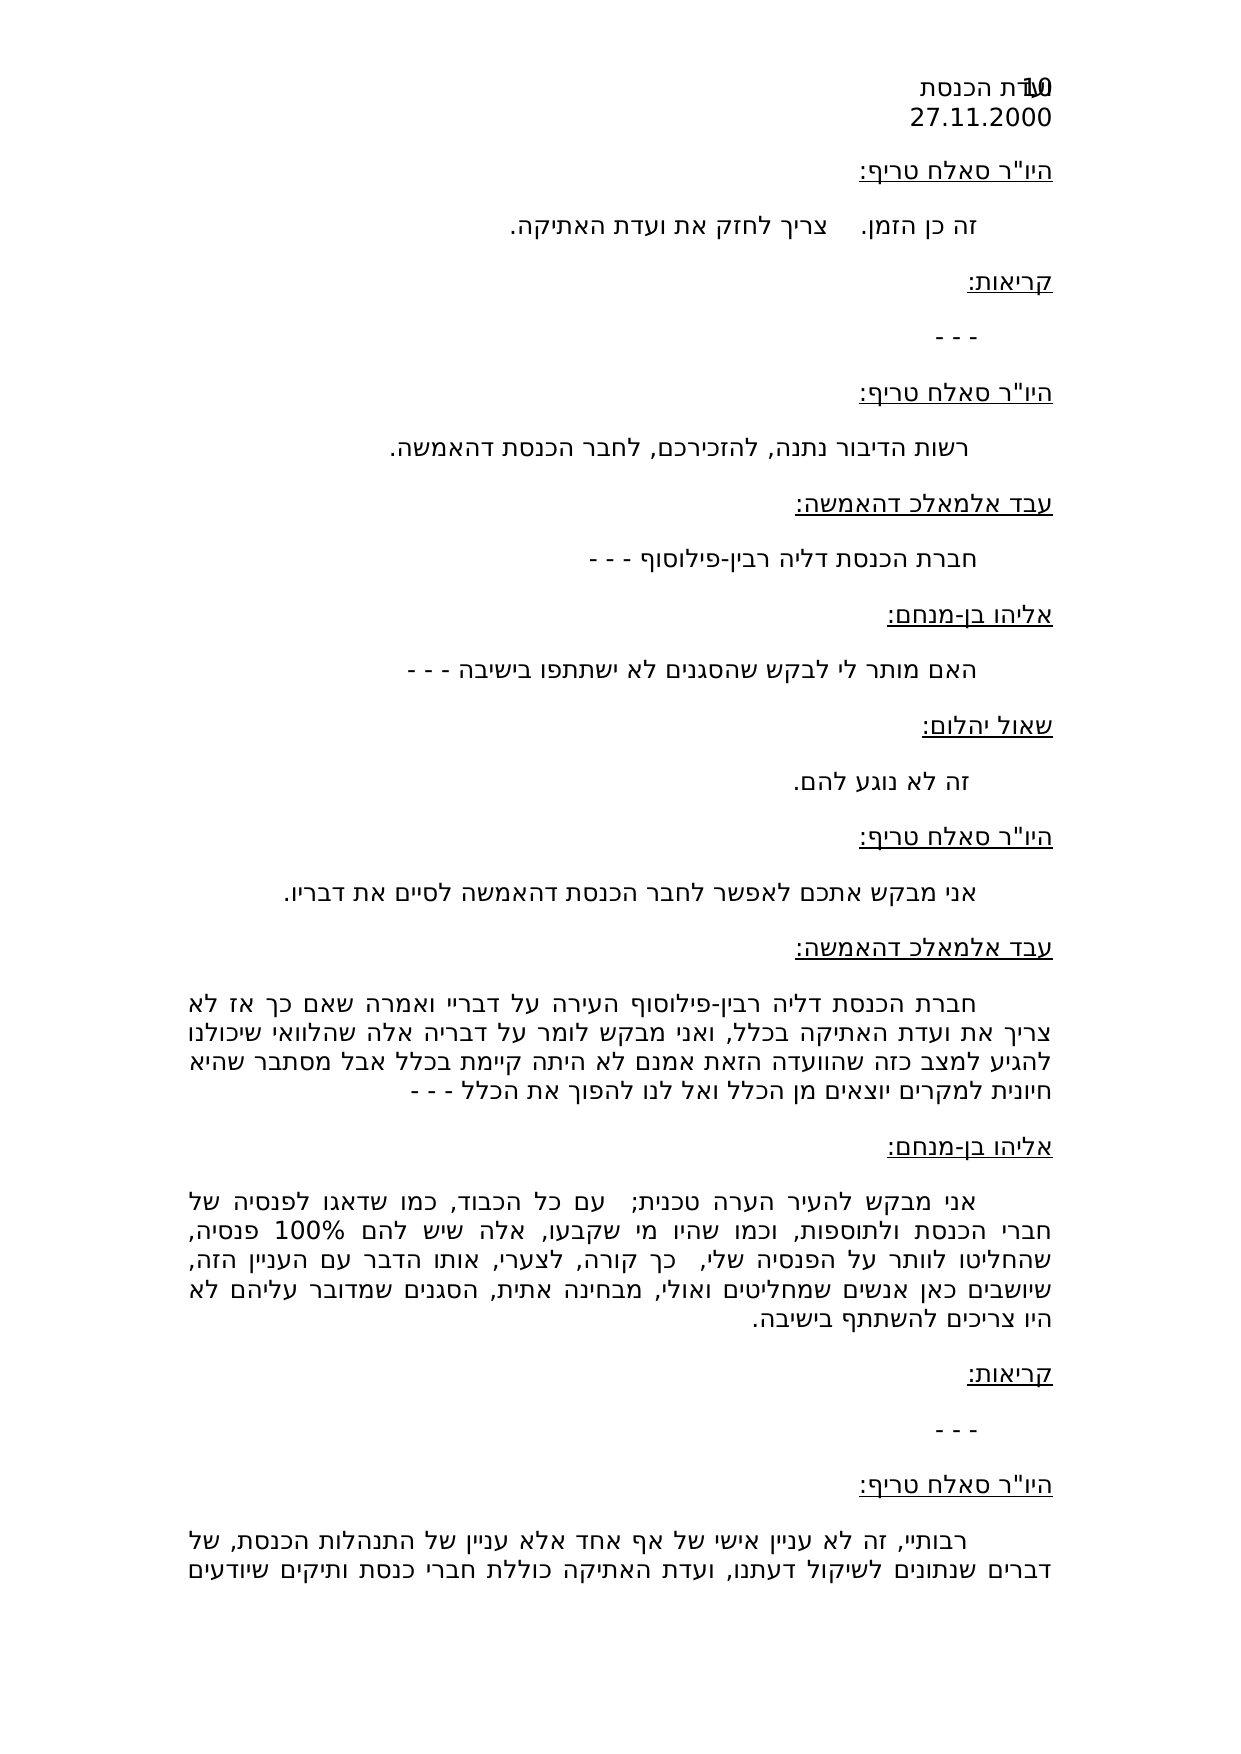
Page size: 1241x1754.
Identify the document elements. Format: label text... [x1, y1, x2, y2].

text עבד אלמאלכ דהאמשה: [187, 489, 1053, 518]
text היו"ר סאלח טריף: [187, 1471, 1053, 1500]
text רשות הדיבור נתנה, להזכירכם, לחבר הכנסת דהאמשה. [187, 433, 1053, 463]
text אני מבקש להעיר הערה טכנית; עם כל הכבוד, כמו שדאגו לפנסיה של חברי הכנסת ולתוספות, וכמו שהיו מי שקבעו, אלה שיש להם 100% פנסיה, שהחליטו לוותר על הפנסיה שלי, כך קורה, לצערי, אותו הדבר עם העניין הזה, שיושבים כאן אנשים שמחליטים ואולי, מבחינה אתית, הסגנים שמדובר עליהם לא היו צריכים להשתתף בישיבה. [187, 1187, 1053, 1333]
text היו"ר סאלח טריף: [187, 156, 1053, 185]
text היו"ר סאלח טריף: [187, 822, 1053, 851]
text אני מבקש אתכם לאפשר לחבר הכנסת דהאמשה לסיים את דבריו. [187, 878, 1053, 907]
text חברת הכנסת דליה רבין-פילוסוף העירה על דבריי ואמרה שאם כך אז לא צריך את ועדת האתיקה בכלל, ואני מבקש לומר על דבריה אלה שהלוואי שיכולנו להגיע למצב כזה שהוועדה הזאת אמנם לא היתה קיימת בכלל אבל מסתבר שהיא חיונית למקרים יוצאים מן הכלל ואל לנו להפוך את הכלל - - - [187, 989, 1053, 1105]
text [187, 1526, 1053, 1584]
text קריאות: [187, 1359, 1053, 1389]
text זה כן הזמן. צריך לחזק את ועדת האתיקה. [187, 211, 1053, 241]
text היו"ר סאלח טריף: [187, 378, 1053, 407]
text - - - [187, 1415, 1053, 1444]
text קריאות: [187, 267, 1053, 296]
text זה לא נוגע להם. [187, 767, 1053, 796]
text חברת הכנסת דליה רבין-פילוסוף - - - [187, 544, 1053, 574]
text אליהו בן-מנחם: [187, 600, 1053, 629]
text האם מותר לי לבקש שהסגנים לא ישתתפו בישיבה - - - [187, 656, 1053, 685]
text עבד אלמאלכ דהאמשה: [187, 933, 1053, 962]
text - - - [187, 322, 1053, 352]
text אליהו בן-מנחם: [187, 1132, 1053, 1161]
text שאול יהלום: [187, 711, 1053, 740]
